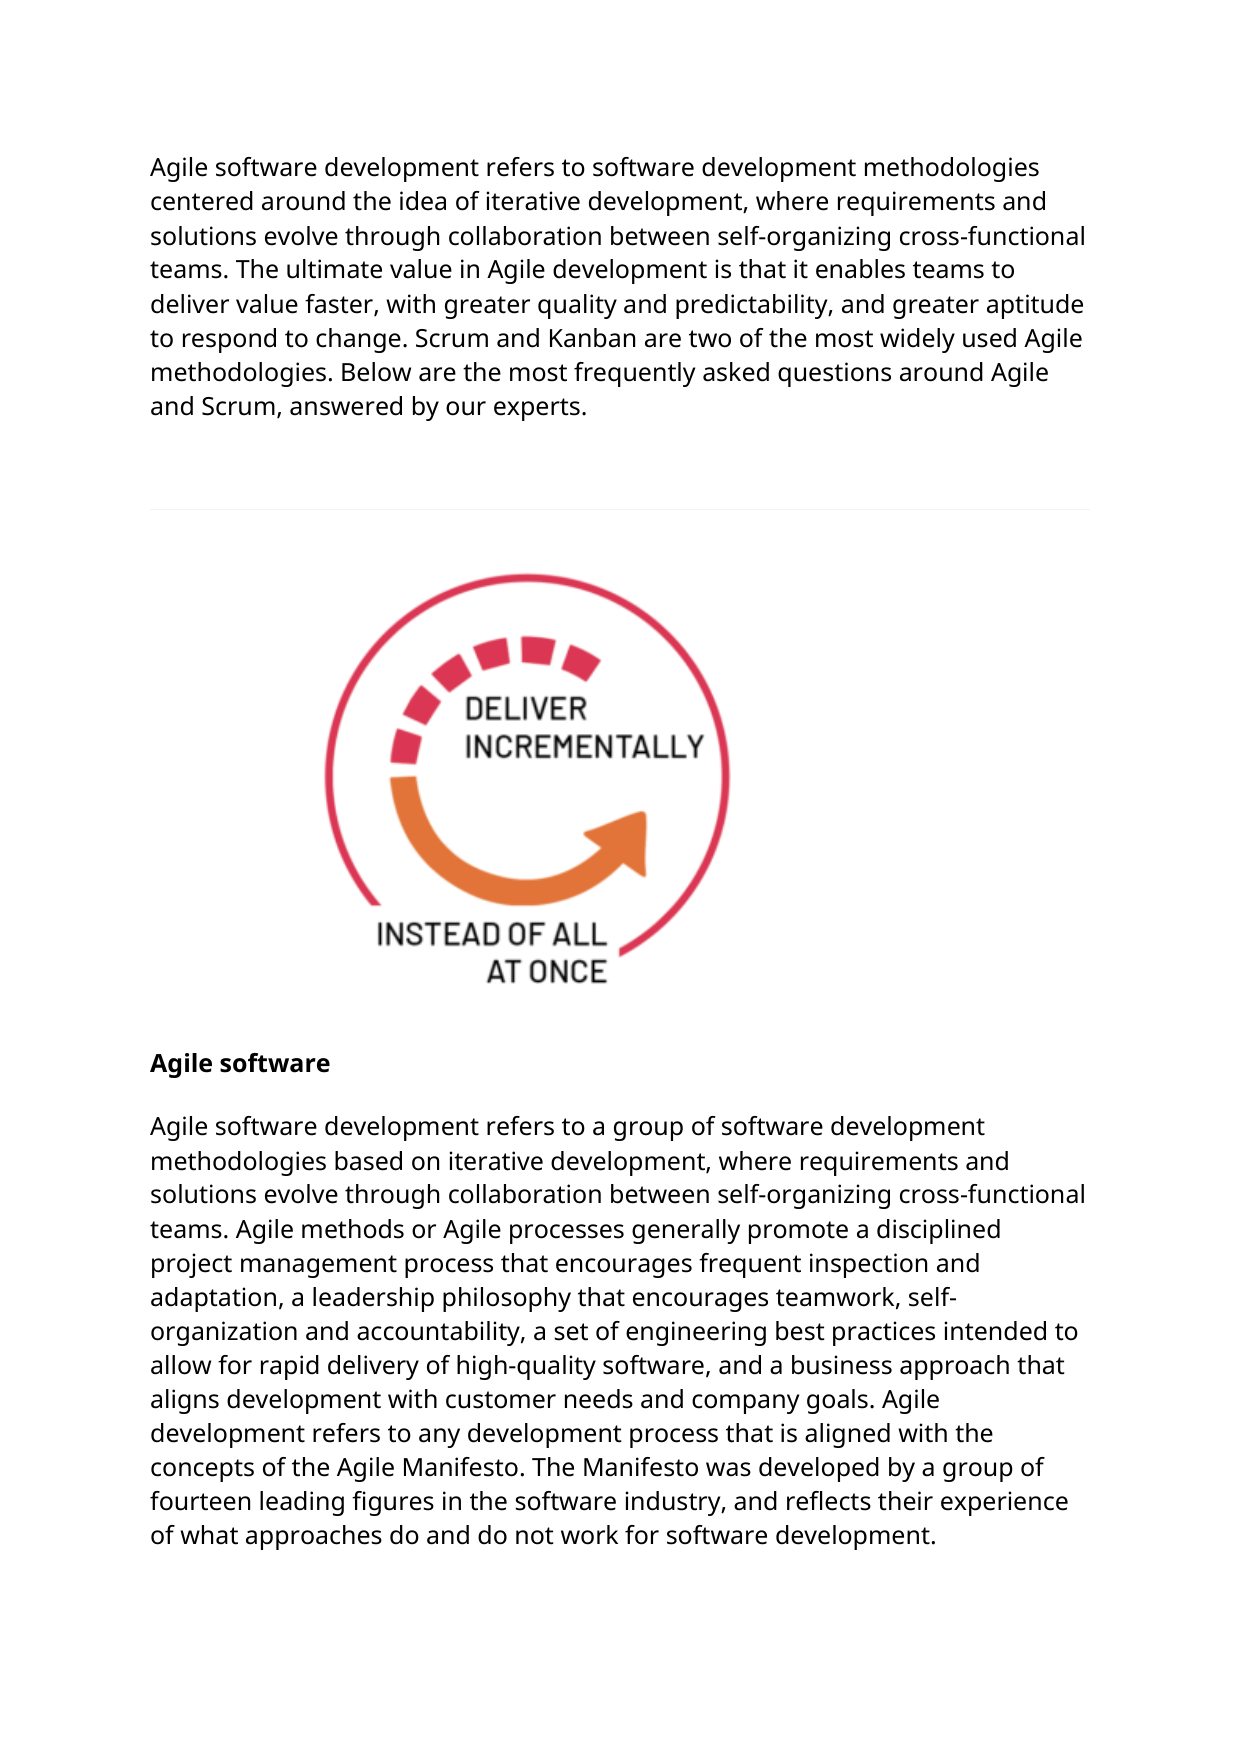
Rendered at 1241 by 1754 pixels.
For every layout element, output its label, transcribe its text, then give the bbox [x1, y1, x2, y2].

picture [300, 557, 770, 1017]
text Agile software development refers to a group of software development methodologies based on iterative development, where requirements and solutions evolve through collaboration between self-organizing cross-functional teams. Agile methods or Agile processes generally promote a disciplined project management process that encourages frequent inspection and adaptation, a leadership philosophy that encourages teamwork, self-organization and accountability, a set of engineering best practices intended to allow for rapid delivery of high-quality software, and a business approach that aligns development with customer needs and company goals. Agile development refers to any development process that is aligned with the concepts of the Agile Manifesto. The Manifesto was developed by a group of fourteen leading figures in the software industry, and reflects their experience of what approaches do and do not work for software development. [150, 1109, 1090, 1552]
text Agile software [150, 1046, 1090, 1080]
text Agile software development refers to software development methodologies centered around the idea of iterative development, where requirements and solutions evolve through collaboration between self-organizing cross-functional teams. The ultimate value in Agile development is that it enables teams to deliver value faster, with greater quality and predictability, and greater aptitude to respond to change. Scrum and Kanban are two of the most widely used Agile methodologies. Below are the most frequently asked questions around Agile and Scrum, answered by our experts. [150, 150, 1090, 422]
